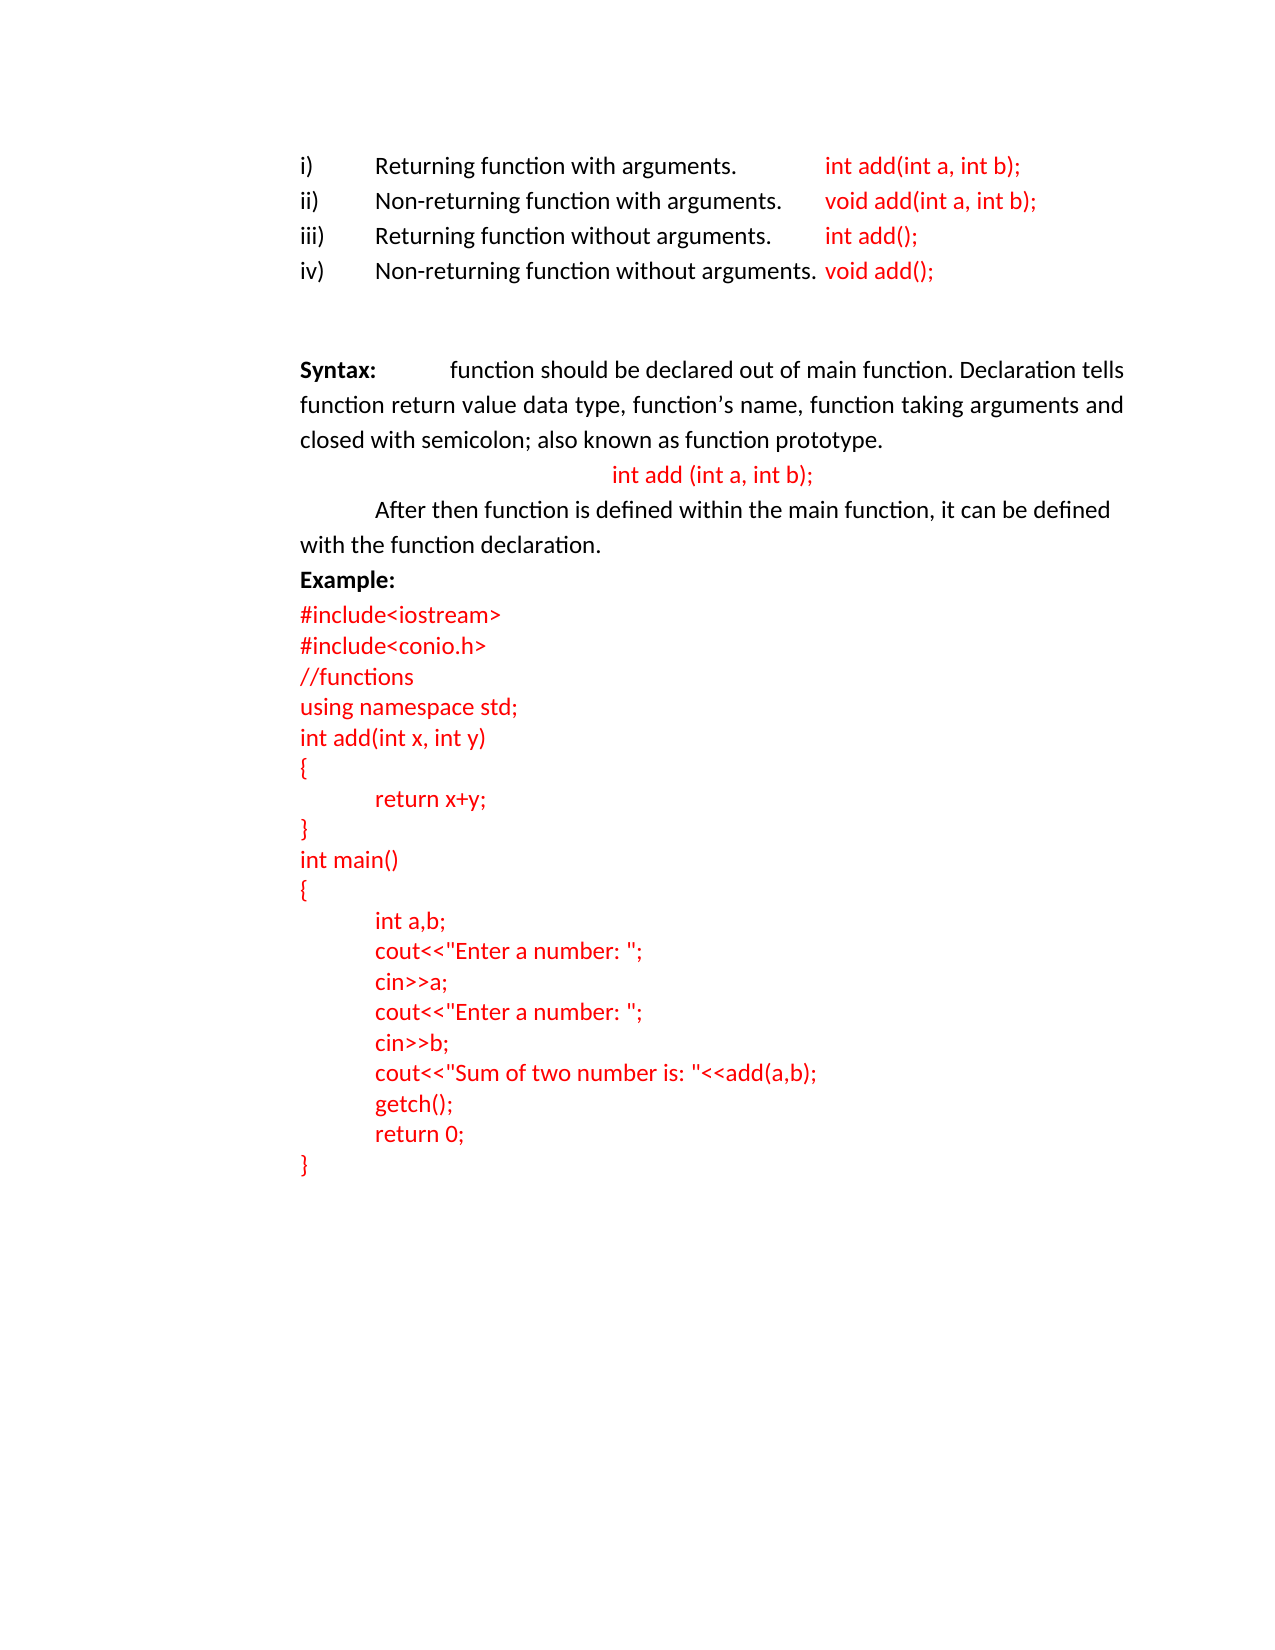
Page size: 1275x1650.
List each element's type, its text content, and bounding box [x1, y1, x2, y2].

list } [300, 813, 1125, 844]
list cout<<"Enter a number: "; [300, 935, 1125, 966]
list cin>>a; [300, 966, 1125, 996]
list Returning function with arguments. int add(int a, int b); [300, 150, 1125, 181]
list cin>>b; [300, 1027, 1125, 1057]
list Example: [300, 565, 1125, 595]
list Syntax: function should be declared out of main function. Declaration tells function return value data type, function’s name, function taking arguments and closed with semicolon; also known as function prototype. [300, 355, 1125, 455]
list cout<<"Sum of two number is: "<<add(a,b); [300, 1057, 1125, 1088]
list return x+y; [300, 783, 1125, 813]
list int main() [300, 844, 1125, 874]
list Returning function without arguments. int add(); [300, 220, 1125, 251]
list //functions [300, 661, 1125, 691]
list int add(int x, int y) [300, 722, 1125, 752]
list #include<conio.h> [300, 630, 1125, 661]
list cout<<"Enter a number: "; [300, 996, 1125, 1027]
list After then function is defined within the main function, it can be defined with the function declaration. [300, 495, 1125, 560]
list using namespace std; [300, 691, 1125, 722]
list int a,b; [300, 905, 1125, 935]
list { [300, 874, 1125, 905]
list getch(); [300, 1088, 1125, 1118]
list } [300, 1149, 1125, 1179]
list #include<iostream> [300, 600, 1125, 630]
list return 0; [300, 1118, 1125, 1149]
list { [300, 752, 1125, 783]
list Non-returning function without arguments. void add(); [300, 255, 1125, 286]
list int add (int a, int b); [300, 460, 1125, 490]
list Non-returning function with arguments. void add(int a, int b); [300, 185, 1125, 216]
